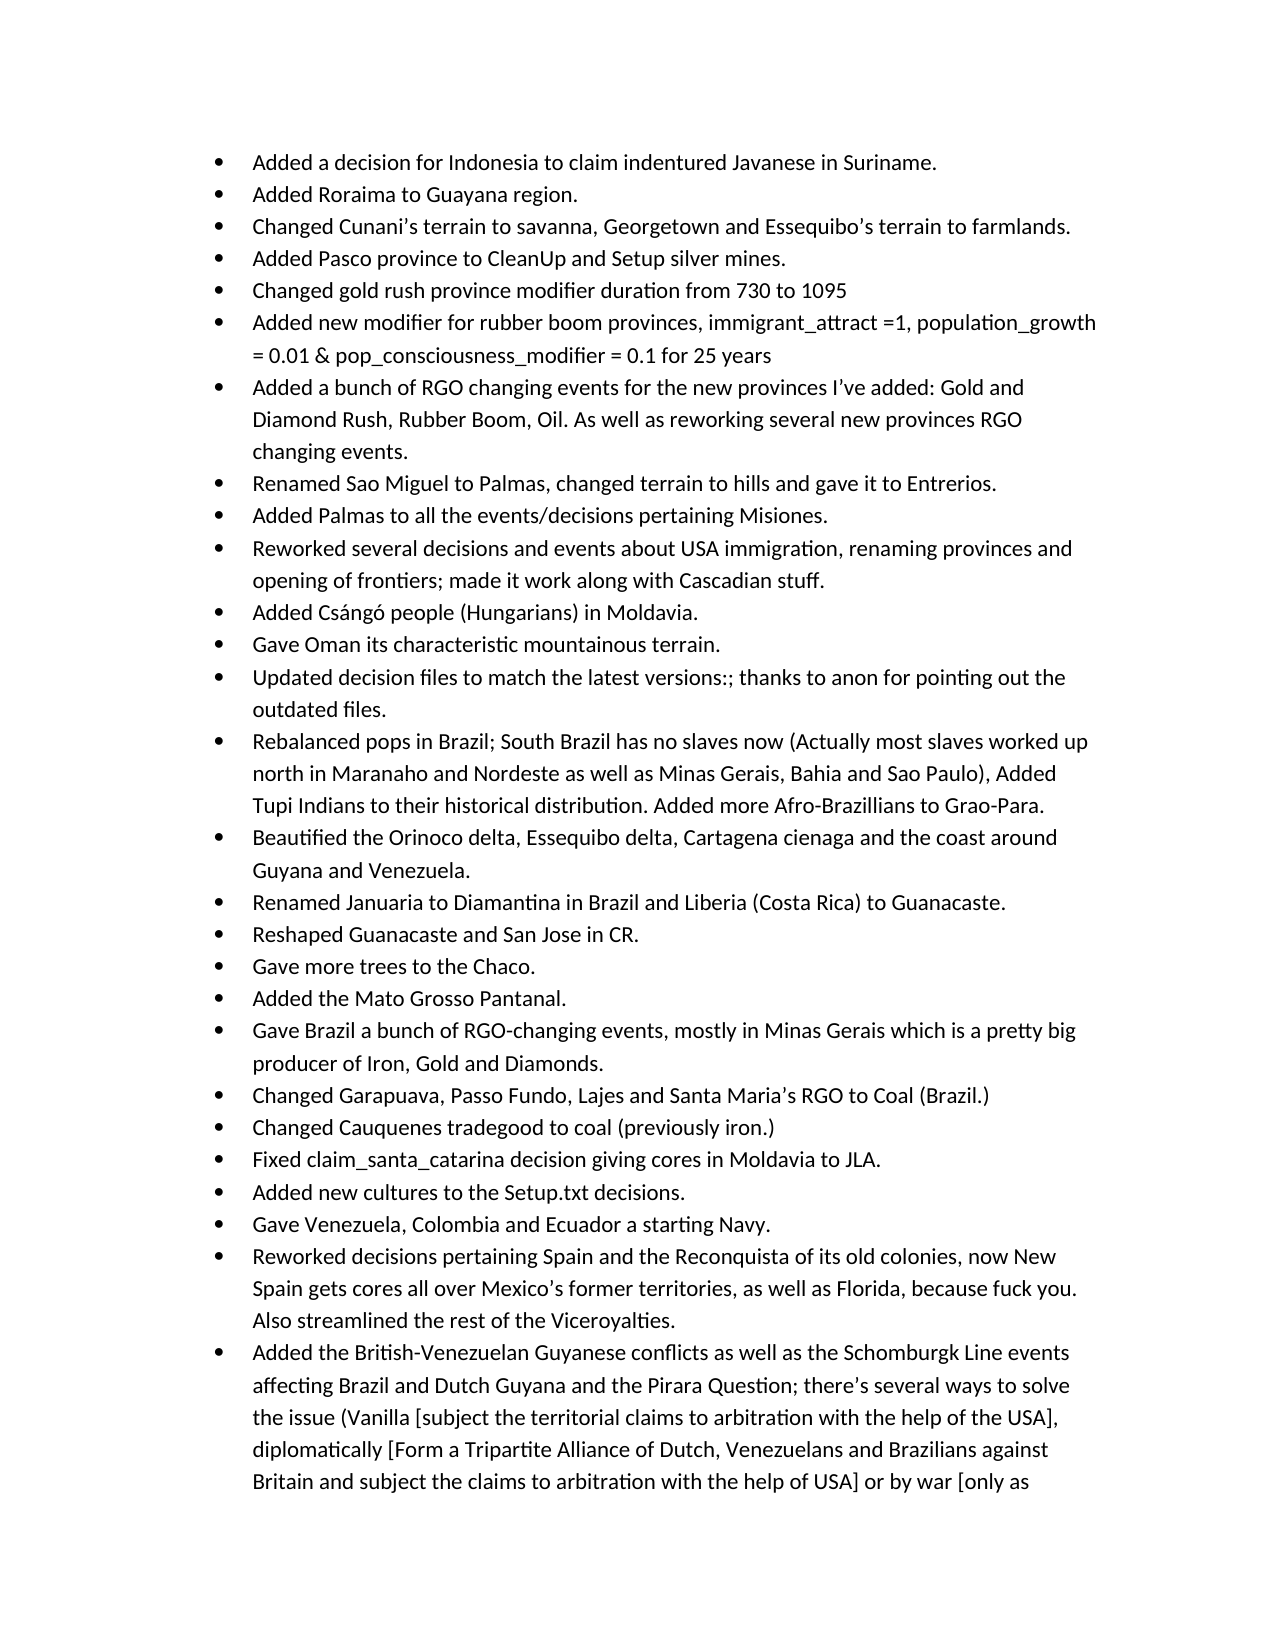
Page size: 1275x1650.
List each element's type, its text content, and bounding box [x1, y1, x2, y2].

list Reshaped Guanacaste and San Jose in CR. [215, 920, 1098, 948]
list Rebalanced pops in Brazil; South Brazil has no slaves now (Actually most slaves worked up north in Maranaho and Nordeste as well as Minas Gerais, Bahia and Sao Paulo), Added Tupi Indians to their historical distribution. Added more Afro-Brazillians to Grao-Para. [215, 727, 1098, 819]
list Added a bunch of RGO changing events for the new provinces I’ve added: Gold and Diamond Rush, Rubber Boom, Oil. As well as reworking several new provinces RGO changing events. [215, 373, 1098, 465]
list Added Palmas to all the events/decisions pertaining Misiones. [215, 502, 1098, 530]
list Added Roraima to Guayana region. [215, 180, 1098, 208]
list Changed Cunani’s terrain to savanna, Georgetown and Essequibo’s terrain to farmlands. [215, 212, 1098, 240]
list Renamed Januaria to Diamantina in Brazil and Liberia (Costa Rica) to Guanacaste. [215, 888, 1098, 916]
list Added new modifier for rubber boom provinces, immigrant_attract =1, population_growth = 0.01 & pop_consciousness_modifier = 0.1 for 25 years [215, 308, 1098, 369]
list Gave Oman its characteristic mountainous terrain. [215, 630, 1098, 658]
list Added a decision for Indonesia to claim indentured Javanese in Suriname. [215, 148, 1098, 176]
list Changed Cauquenes tradegood to coal (previously iron.) [215, 1113, 1098, 1141]
list Updated decision files to match the latest versions:; thanks to anon for pointing out the outdated files. [215, 663, 1098, 723]
list Added the Mato Grosso Pantanal. [215, 984, 1098, 1012]
list Changed Garapuava, Passo Fundo, Lajes and Santa Maria’s RGO to Coal (Brazil.) [215, 1081, 1098, 1109]
list Added Csángó people (Hungarians) in Moldavia. [215, 598, 1098, 626]
list Gave Venezuela, Colombia and Ecuador a starting Navy. [215, 1210, 1098, 1238]
list Reworked decisions pertaining Spain and the Reconquista of its old colonies, now New Spain gets cores all over Mexico’s former territories, as well as Florida, because fuck you. Also streamlined the rest of the Viceroyalties. [215, 1242, 1098, 1334]
list Reworked several decisions and events about USA immigration, renaming provinces and opening of frontiers; made it work along with Cascadian stuff. [215, 534, 1098, 594]
list Fixed claim_santa_catarina decision giving cores in Moldavia to JLA. [215, 1145, 1098, 1173]
list Added Pasco province to CleanUp and Setup silver mines. [215, 244, 1098, 272]
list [215, 1338, 1098, 1495]
list Beautified the Orinoco delta, Essequibo delta, Cartagena cienaga and the coast around Guyana and Venezuela. [215, 823, 1098, 884]
list Added new cultures to the Setup.txt decisions. [215, 1178, 1098, 1206]
list Gave Brazil a bunch of RGO-changing events, mostly in Minas Gerais which is a pretty big producer of Iron, Gold and Diamonds. [215, 1017, 1098, 1077]
list Changed gold rush province modifier duration from 730 to 1095 [215, 276, 1098, 304]
list Renamed Sao Miguel to Palmas, changed terrain to hills and gave it to Entrerios. [215, 469, 1098, 497]
list Gave more trees to the Chaco. [215, 952, 1098, 980]
